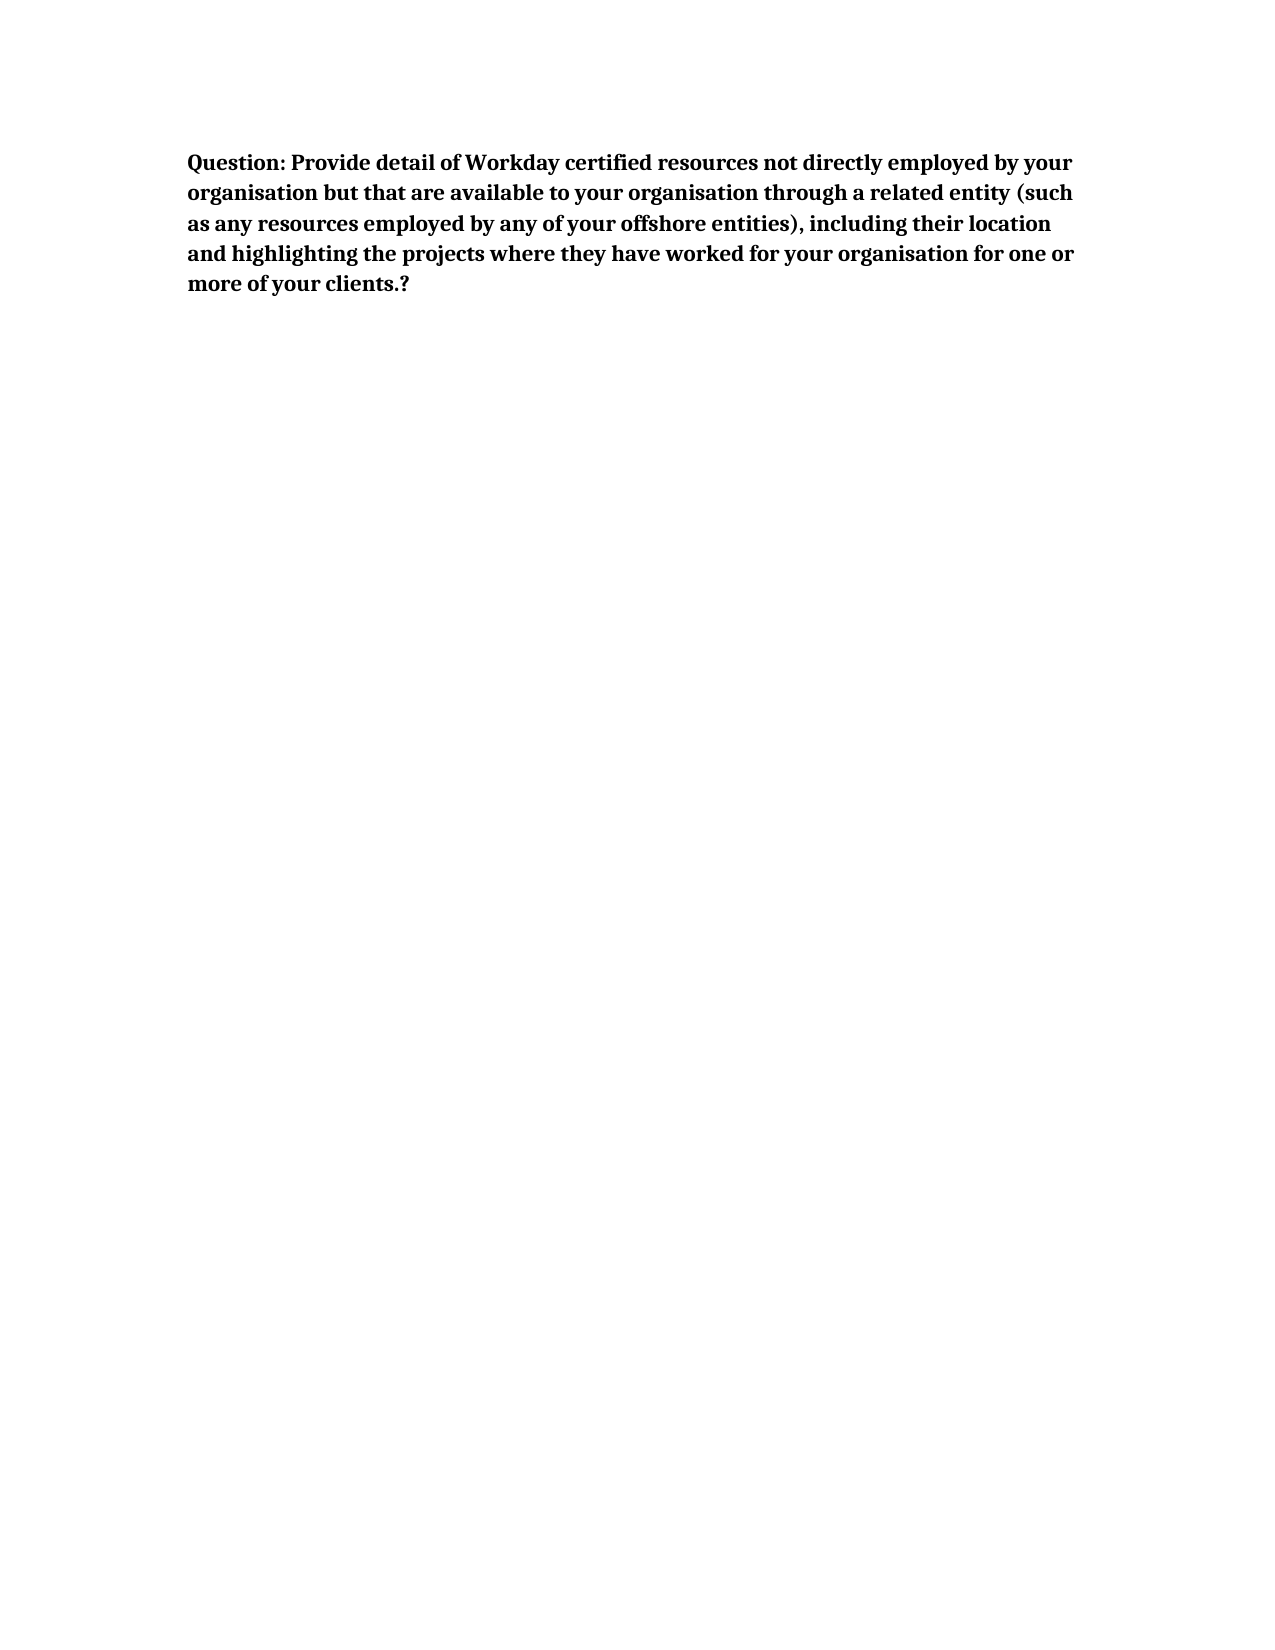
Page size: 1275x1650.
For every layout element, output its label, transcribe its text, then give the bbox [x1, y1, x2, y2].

text Question: Provide detail of Workday certified resources not directly employed by your organisation but that are available to your organisation through a related entity (such as any resources employed by any of your offshore entities), including their location and highlighting the projects where they have worked for your organisation for one or more of your clients.? [187, 150, 1087, 297]
